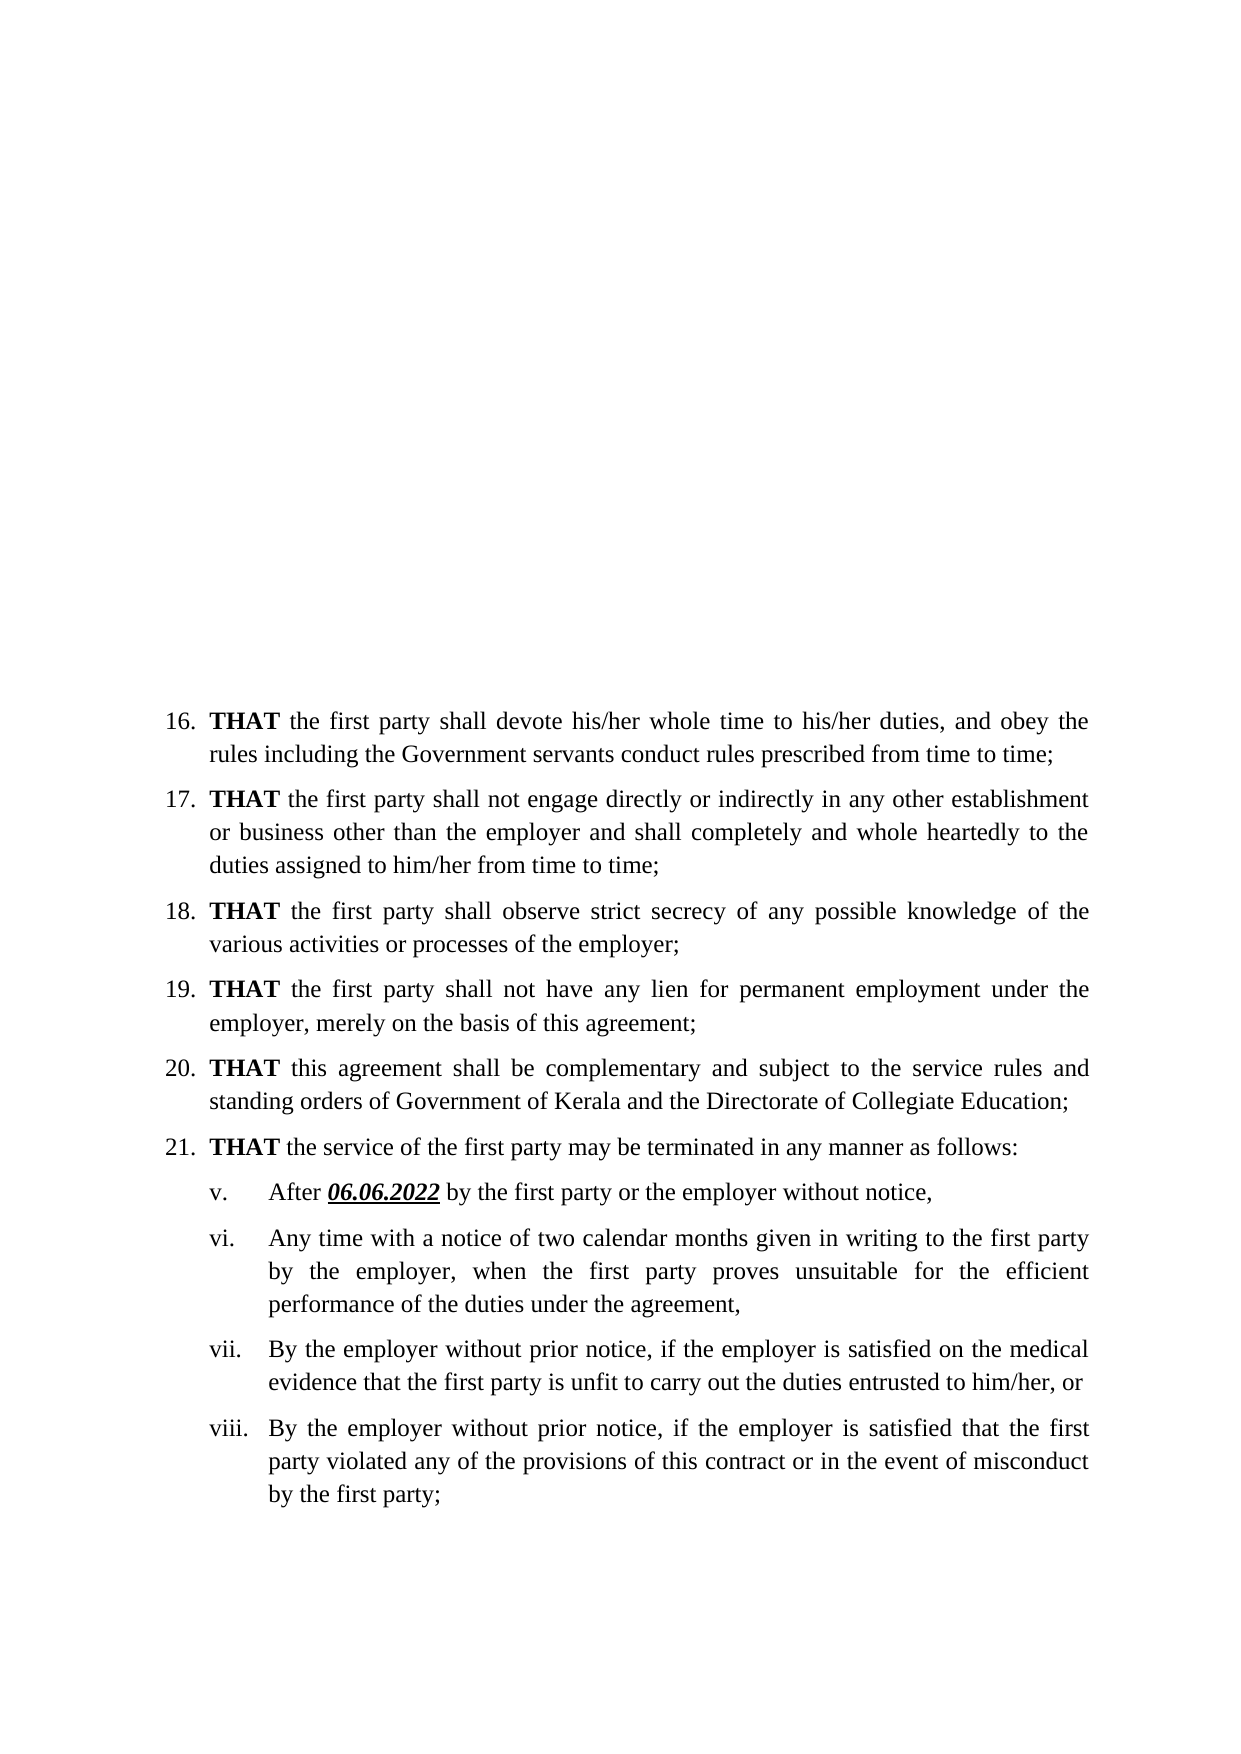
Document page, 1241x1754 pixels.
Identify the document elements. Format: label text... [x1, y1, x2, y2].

list THAT the service of the first party may be terminated in any manner as follows: [165, 1132, 1090, 1160]
list THAT the first party shall devote his/her whole time to his/her duties, and obey the rules including the Government servants conduct rules prescribed from time to time; [165, 706, 1090, 768]
list By the employer without prior notice, if the employer is satisfied on the medical evidence that the first party is unfit to carry out the duties entrusted to him/her, or [209, 1334, 1090, 1396]
list By the employer without prior notice, if the employer is satisfied that the first party violated any of the provisions of this contract or in the event of misconduct by the first party; [209, 1413, 1090, 1508]
list After 06.06.2022 by the first party or the employer without notice, [209, 1177, 1090, 1206]
list THAT this agreement shall be complementary and subject to the service rules and standing orders of Government of Kerala and the Directorate of Collegiate Education; [165, 1053, 1090, 1115]
list THAT the first party shall not engage directly or indirectly in any other establishment or business other than the employer and shall completely and whole heartedly to the duties assigned to him/her from time to time; [165, 784, 1090, 879]
list Any time with a notice of two calendar months given in writing to the first party by the employer, when the first party proves unsuitable for the efficient performance of the duties under the agreement, [209, 1223, 1090, 1317]
list THAT the first party shall not have any lien for permanent employment under the employer, merely on the basis of this agreement; [165, 974, 1090, 1036]
list THAT the first party shall observe strict secrecy of any possible knowledge of the various activities or processes of the employer; [165, 896, 1090, 958]
